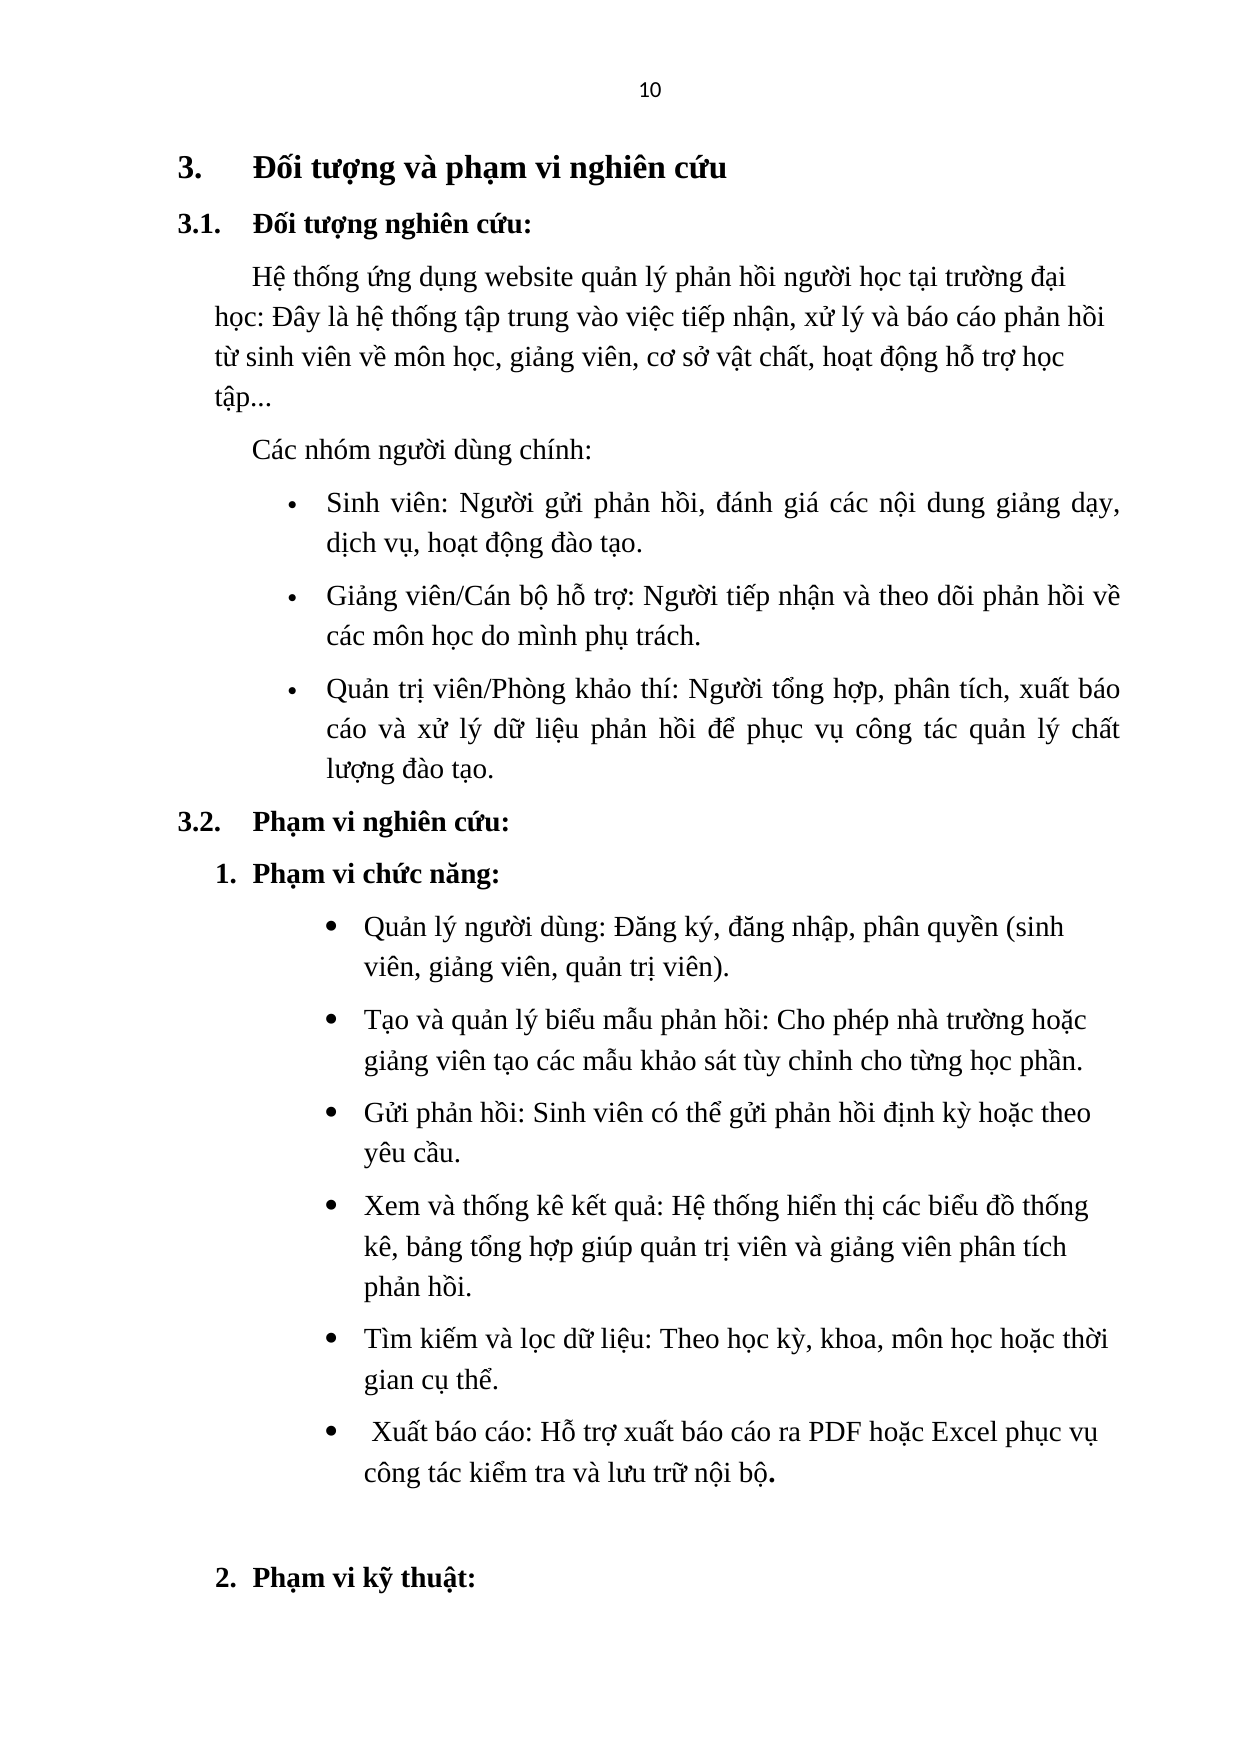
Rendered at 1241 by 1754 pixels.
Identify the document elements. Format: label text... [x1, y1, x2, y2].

subtitle Đối tượng nghiên cứu: [177, 206, 1122, 240]
subtitle Sinh viên: Người gửi phản hồi, đánh giá các nội dung giảng dạy, dịch vụ, hoạt động đào tạo. [289, 485, 1122, 559]
subtitle Gửi phản hồi: Sinh viên có thể gửi phản hồi định kỳ hoặc theo yêu cầu. [326, 1095, 1122, 1169]
subtitle Đối tượng và phạm vi nghiên cứu [177, 148, 1122, 186]
subtitle Tạo và quản lý biểu mẫu phản hồi: Cho phép nhà trường hoặc giảng viên tạo các mẫu khảo sát tùy chỉnh cho từng học phần. [326, 1002, 1122, 1076]
subtitle Quản trị viên/Phòng khảo thí: Người tổng hợp, phân tích, xuất báo cáo và xử lý dữ liệu phản hồi để phục vụ công tác quản lý chất lượng đào tạo. [289, 671, 1122, 785]
subtitle Xuất báo cáo: Hỗ trợ xuất báo cáo ra PDF hoặc Excel phục vụ công tác kiểm tra và lưu trữ nội bộ. [326, 1414, 1122, 1488]
subtitle Phạm vi nghiên cứu: [177, 804, 1122, 837]
subtitle Các nhóm người dùng chính: [252, 432, 1122, 466]
subtitle Phạm vi chức năng: [215, 857, 1122, 890]
subtitle Giảng viên/Cán bộ hỗ trợ: Người tiếp nhận và theo dõi phản hồi về các môn học do mình phụ trách. [289, 578, 1122, 652]
subtitle Quản lý người dùng: Đăng ký, đăng nhập, phân quyền (sinh viên, giảng viên, quản trị viên). [326, 909, 1122, 983]
subtitle Xem và thống kê kết quả: Hệ thống hiển thị các biểu đồ thống kê, bảng tổng hợp giúp quản trị viên và giảng viên phân tích phản hồi. [326, 1188, 1122, 1302]
subtitle Hệ thống ứng dụng website quản lý phản hồi người học tại trường đại học: Đây là hệ thống tập trung vào việc tiếp nhận, xử lý và báo cáo phản hồi từ sinh viên về môn học, giảng viên, cơ sở vật chất, hoạt động hỗ trợ học tập... [214, 259, 1122, 413]
subtitle Tìm kiếm và lọc dữ liệu: Theo học kỳ, khoa, môn học hoặc thời gian cụ thể. [326, 1322, 1122, 1395]
subtitle Phạm vi kỹ thuật: [215, 1560, 1122, 1594]
